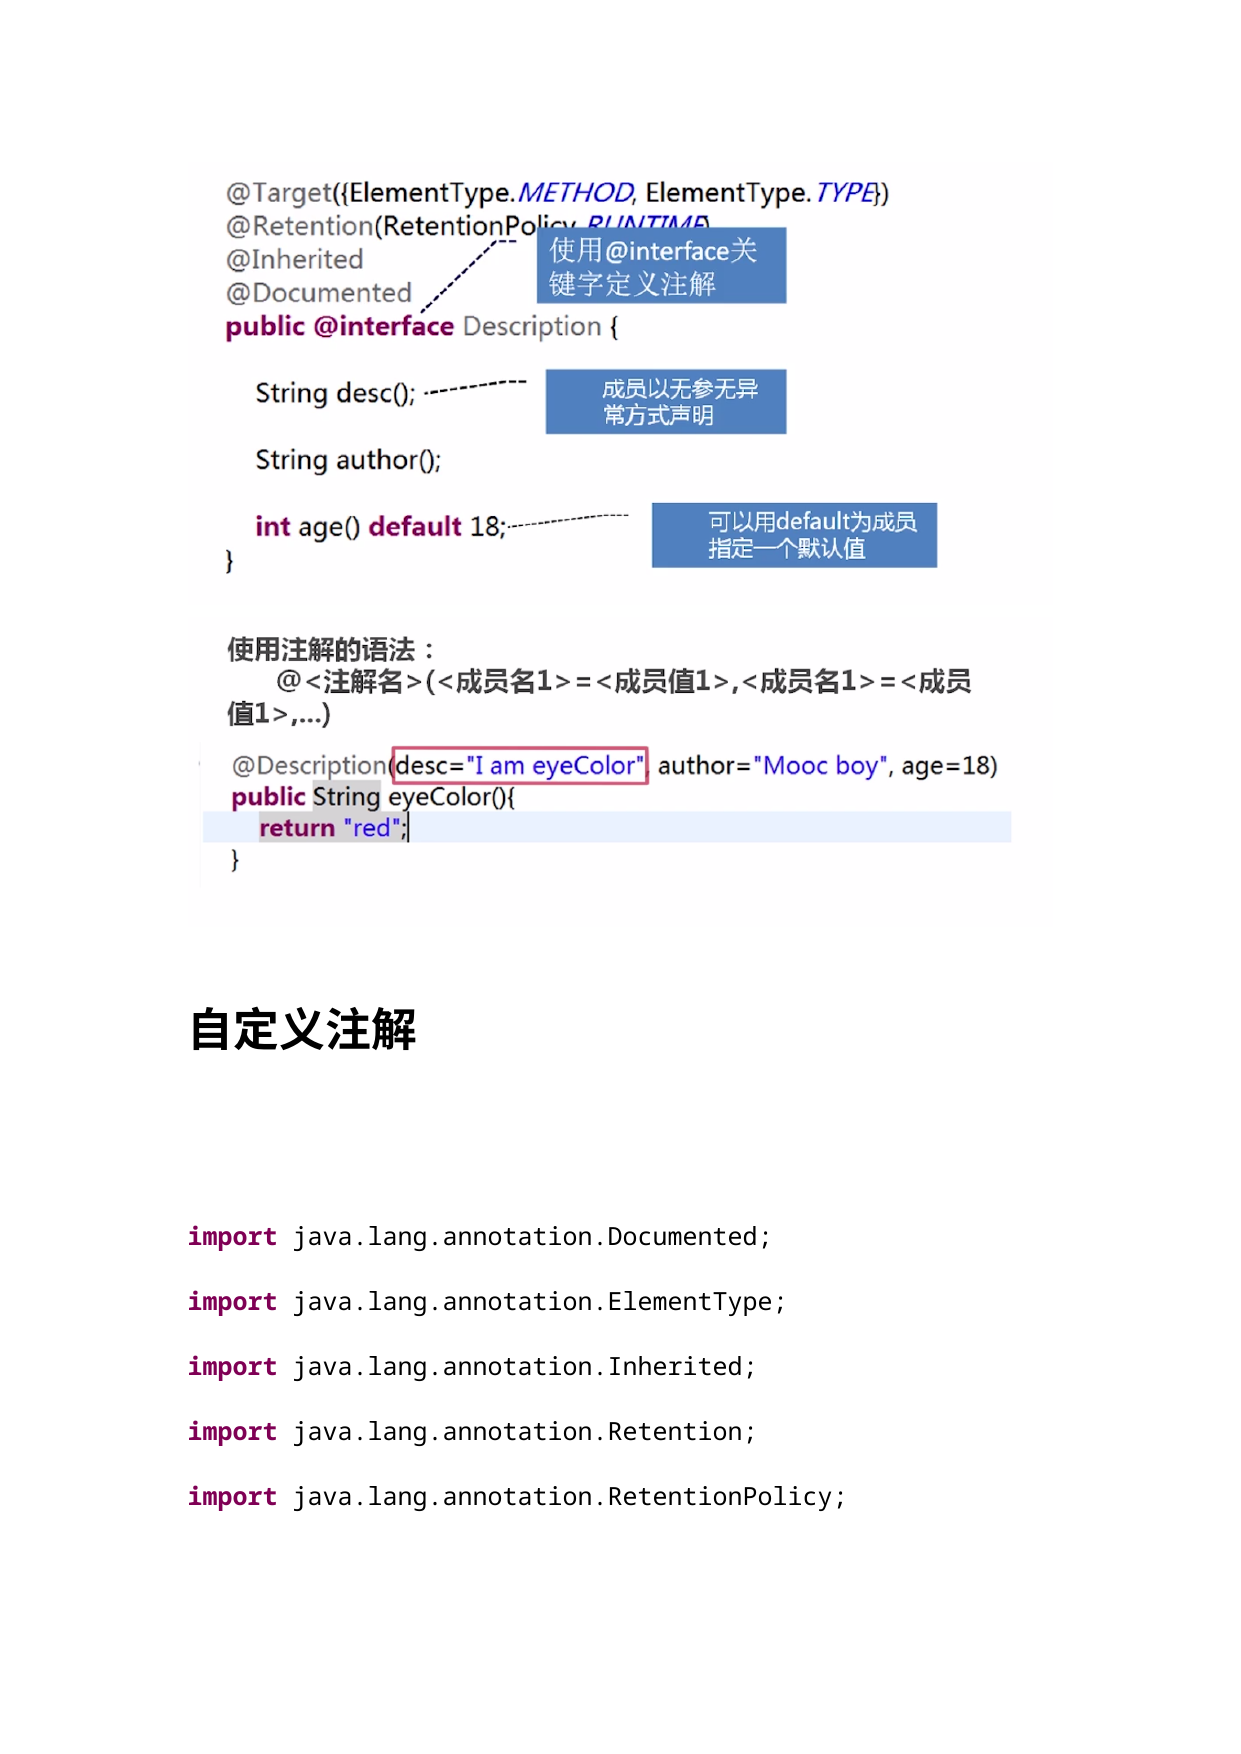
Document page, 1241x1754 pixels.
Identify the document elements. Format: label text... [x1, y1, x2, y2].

text import java.lang.annotation.Documented; [187, 1203, 1053, 1268]
text import java.lang.annotation.ElementType; [187, 1268, 1053, 1333]
text import java.lang.annotation.RetentionPolicy; [187, 1463, 1053, 1528]
text import java.lang.annotation.Inherited; [187, 1333, 1053, 1398]
subtitle 自定义注解 [187, 977, 1053, 1075]
picture [187, 617, 1053, 927]
text import java.lang.annotation.Retention; [187, 1398, 1053, 1463]
picture [187, 162, 1053, 605]
